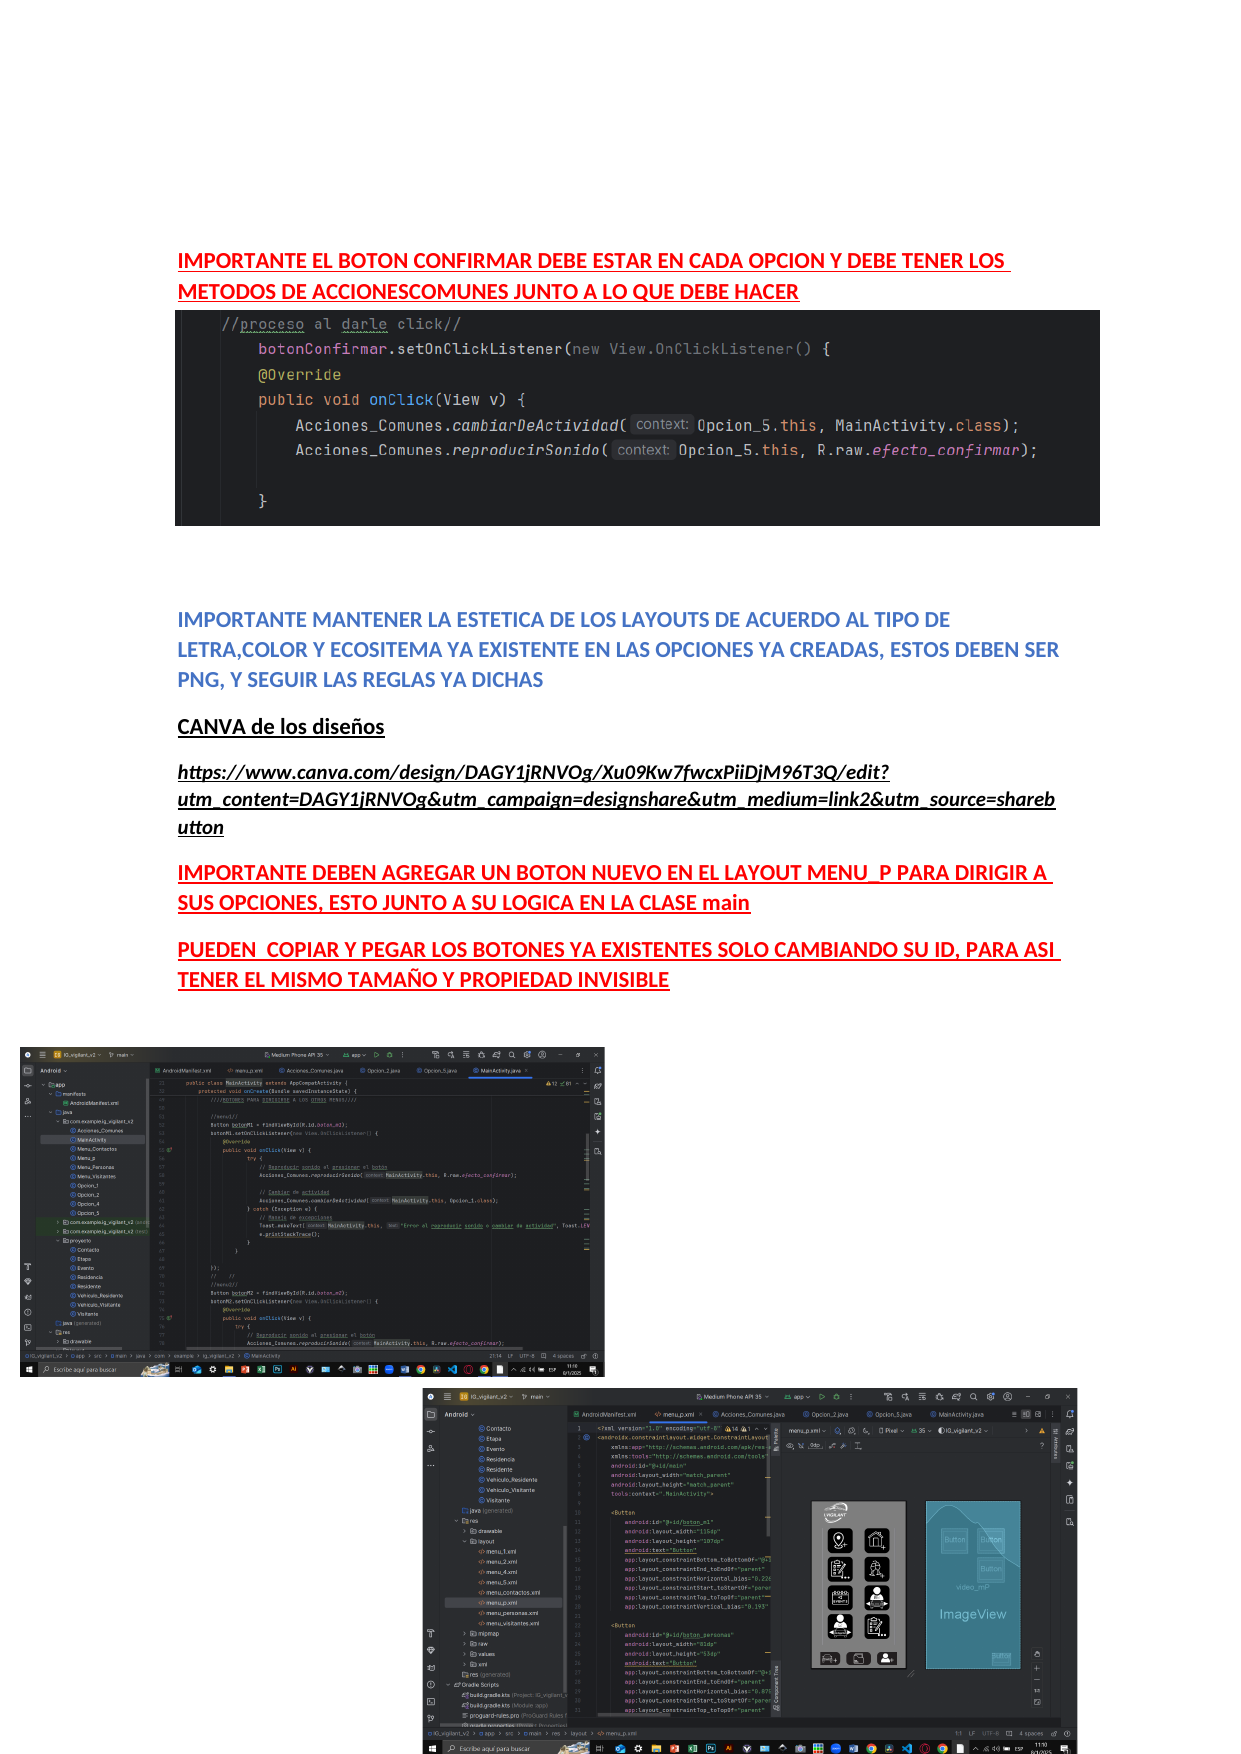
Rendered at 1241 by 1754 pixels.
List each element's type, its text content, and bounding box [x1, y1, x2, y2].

text CANVA de los diseños [177, 712, 1063, 740]
picture [422, 1388, 1078, 1754]
text IMPORTANTE DEBEN AGREGAR UN BOTON NUEVO EN EL LAYOUT MENU_P PARA DIRIGIR A SUS OPCIONES, ESTO JUNTO A SU LOGICA EN LA CLASE main [177, 858, 1063, 916]
text IMPORTANTE EL BOTON CONFIRMAR DEBE ESTAR EN CADA OPCION Y DEBE TENER LOS METODOS DE ACCIONESCOMUNES JUNTO A LO QUE DEBE HACER [177, 247, 1063, 305]
text IMPORTANTE MANTENER LA ESTETICA DE LOS LAYOUTS DE ACUERDO AL TIPO DE LETRA,COLOR Y ECOSITEMA YA EXISTENTE EN LAS OPCIONES YA CREADAS, ESTOS DEBEN SER PNG, Y SEGUIR LAS REGLAS YA DICHAS [177, 605, 1063, 693]
text PUEDEN COPIAR Y PEGAR LOS BOTONES YA EXISTENTES SOLO CAMBIANDO SU ID, PARA ASI TENER EL MISMO TAMAÑO Y PROPIEDAD INVISIBLE [177, 935, 1063, 993]
text https://www.canva.com/design/DAGY1jRNVOg/Xu09Kw7fwcxPiiDjM96T3Q/edit?utm_content=DAGY1jRNVOg&utm_campaign=designshare&utm_medium=link2&utm_source=sharebutton [177, 759, 1063, 839]
picture [20, 1047, 605, 1377]
picture [175, 310, 1100, 526]
